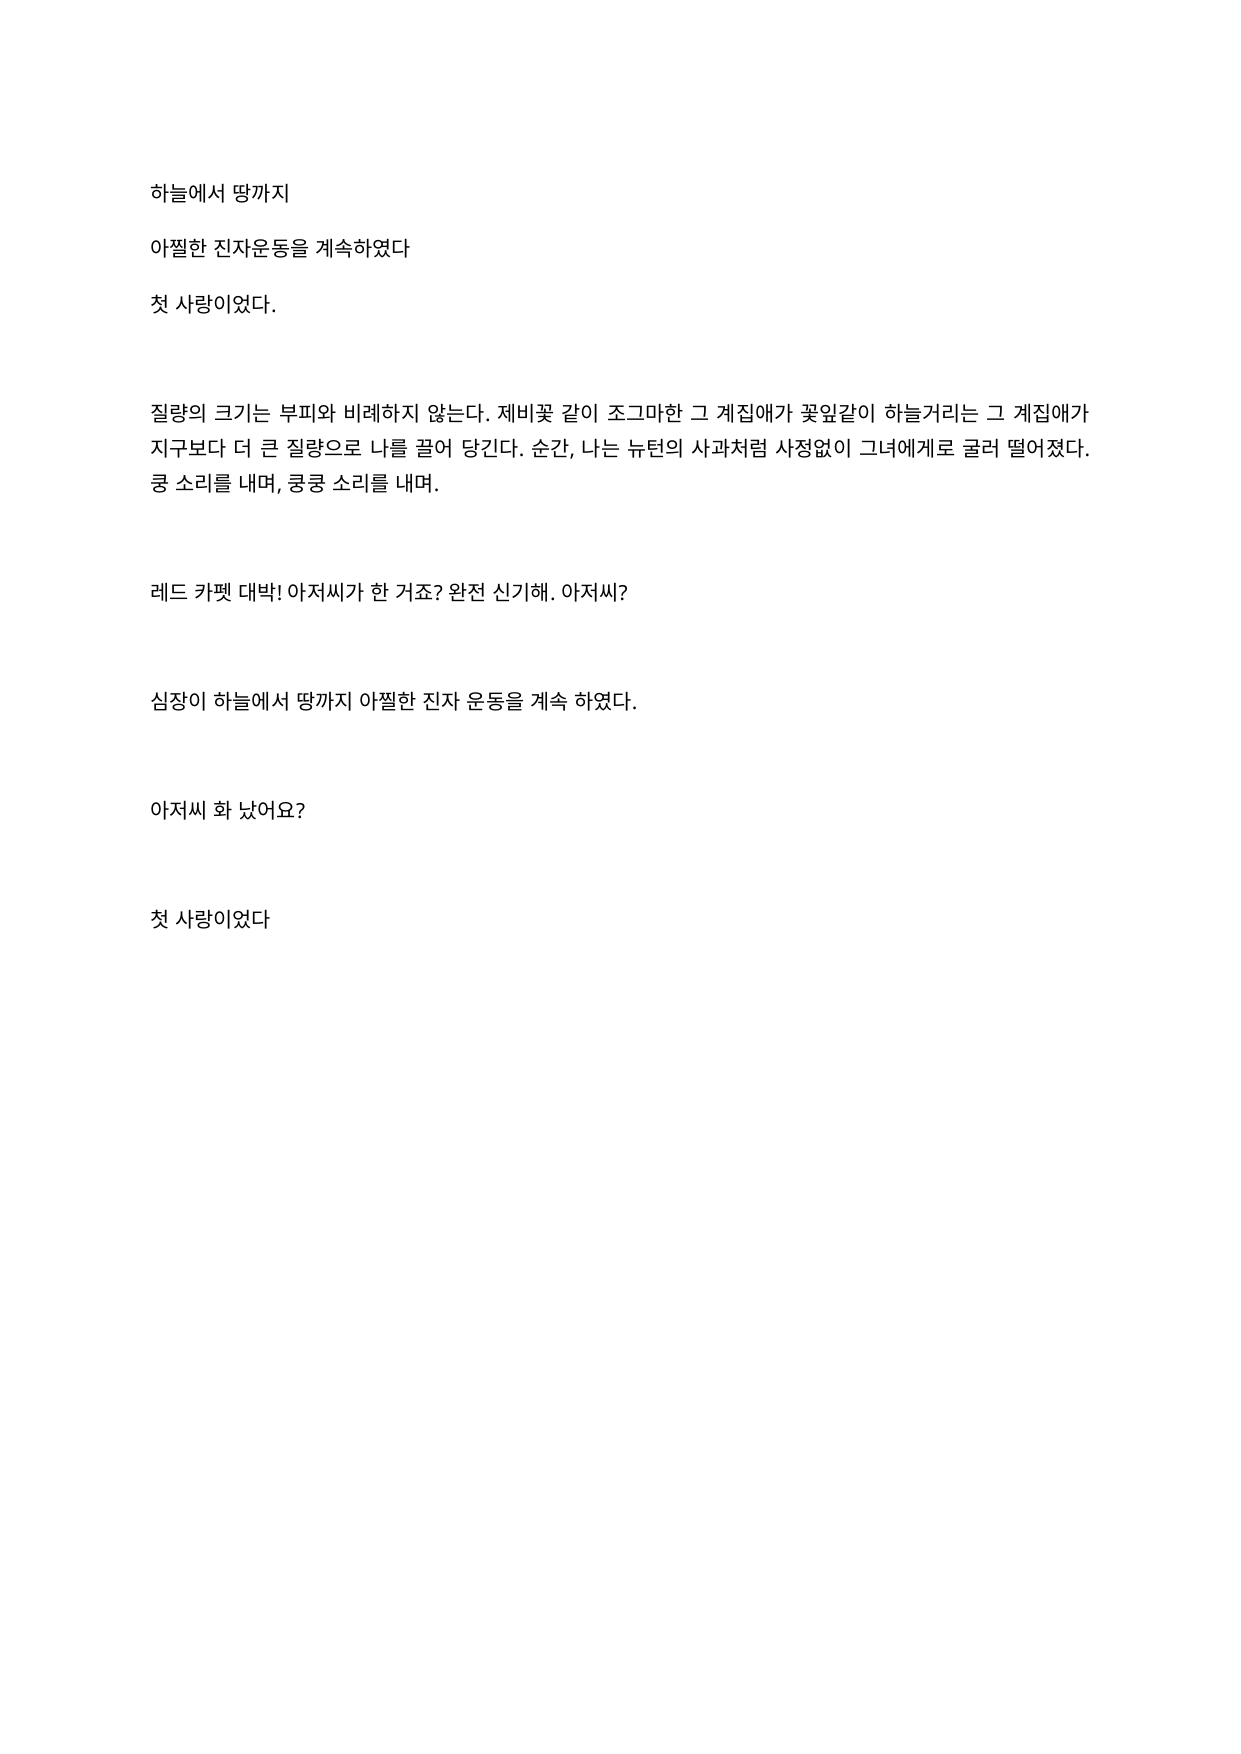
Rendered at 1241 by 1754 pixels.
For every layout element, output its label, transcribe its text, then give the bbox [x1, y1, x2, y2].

text 아저씨 화 났어요? [150, 794, 1090, 824]
text 질량의 크기는 부피와 비례하지 않는다. 제비꽃 같이 조그마한 그 계집애가 꽃잎같이 하늘거리는 그 계집애가 지구보다 더 큰 질량으로 나를 끌어 당긴다. 순간, 나는 뉴턴의 사과처럼 사정없이 그녀에게로 굴러 떨어졌다. 쿵 소리를 내며, 쿵쿵 소리를 내며. [150, 397, 1090, 497]
text 첫 사랑이었다. [150, 288, 1090, 318]
text 아찔한 진자운동을 계속하였다 [150, 233, 1090, 263]
text 심장이 하늘에서 땅까지 아찔한 진자 운동을 계속 하였다. [150, 685, 1090, 715]
text 하늘에서 땅까지 [150, 177, 1090, 207]
text 레드 카펫 대박! 아저씨가 한 거죠? 완전 신기해. 아저씨? [150, 576, 1090, 606]
text 첫 사랑이었다 [150, 903, 1090, 933]
